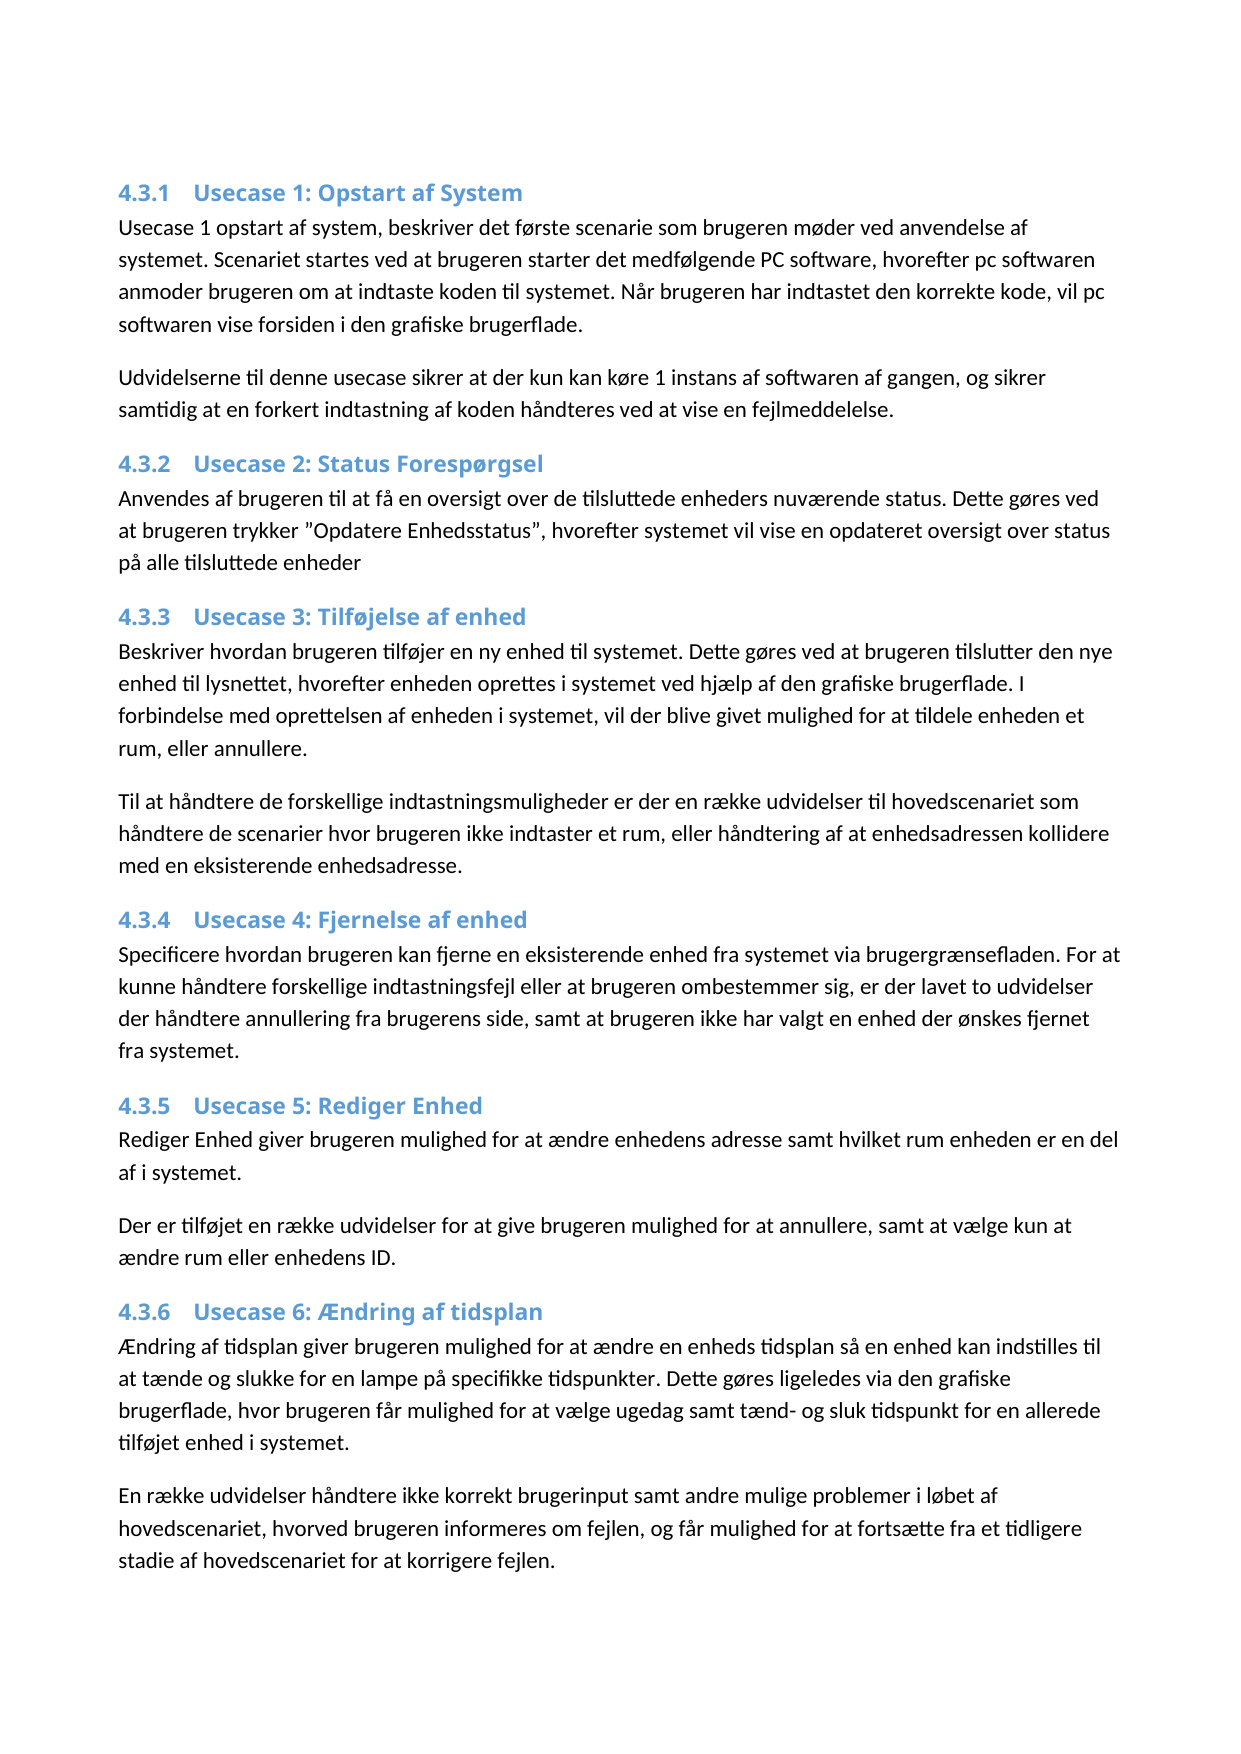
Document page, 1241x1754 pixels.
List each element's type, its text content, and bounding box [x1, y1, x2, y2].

subtitle Usecase 3: Tilføjelse af enhed [118, 601, 1122, 632]
text En række udvidelser håndtere ikke korrekt brugerinput samt andre mulige problemer i løbet af hovedscenariet, hvorved brugeren informeres om fejlen, og får mulighed for at fortsætte fra et tidligere stadie af hovedscenariet for at korrigere fejlen. [118, 1482, 1122, 1574]
text Anvendes af brugeren til at få en oversigt over de tilsluttede enheders nuværende status. Dette gøres ved at brugeren trykker ”Opdatere Enhedsstatus”, hvorefter systemet vil vise en opdateret oversigt over status på alle tilsluttede enheder [118, 484, 1122, 576]
subtitle Usecase 6: Ændring af tidsplan [118, 1296, 1122, 1327]
text Udvidelserne til denne usecase sikrer at der kun kan køre 1 instans af softwaren af gangen, og sikrer samtidig at en forkert indtastning af koden håndteres ved at vise en fejlmeddelelse. [118, 363, 1122, 423]
text Rediger Enhed giver brugeren mulighed for at ændre enhedens adresse samt hvilket rum enheden er en del af i systemet. [118, 1126, 1122, 1186]
subtitle Usecase 2: Status Forespørgsel [118, 448, 1122, 479]
subtitle Usecase 1: Opstart af System [118, 177, 1122, 208]
text Til at håndtere de forskellige indtastningsmuligheder er der en række udvidelser til hovedscenariet som håndtere de scenarier hvor brugeren ikke indtaster et rum, eller håndtering af at enhedsadressen kollidere med en eksisterende enhedsadresse. [118, 787, 1122, 879]
text Usecase 1 opstart af system, beskriver det første scenarie som brugeren møder ved anvendelse af systemet. Scenariet startes ved at brugeren starter det medfølgende PC software, hvorefter pc softwaren anmoder brugeren om at indtaste koden til systemet. Når brugeren har indtastet den korrekte kode, vil pc softwaren vise forsiden i den grafiske brugerflade. [118, 213, 1122, 338]
subtitle Usecase 5: Rediger Enhed [118, 1090, 1122, 1121]
text Beskriver hvordan brugeren tilføjer en ny enhed til systemet. Dette gøres ved at brugeren tilslutter den nye enhed til lysnettet, hvorefter enheden oprettes i systemet ved hjælp af den grafiske brugerflade. I forbindelse med oprettelsen af enheden i systemet, vil der blive givet mulighed for at tildele enheden et rum, eller annullere. [118, 637, 1122, 762]
text Specificere hvordan brugeren kan fjerne en eksisterende enhed fra systemet via brugergrænsefladen. For at kunne håndtere forskellige indtastningsfejl eller at brugeren ombestemmer sig, er der lavet to udvidelser der håndtere annullering fra brugerens side, samt at brugeren ikke har valgt en enhed der ønskes fjernet fra systemet. [118, 940, 1122, 1065]
text Ændring af tidsplan giver brugeren mulighed for at ændre en enheds tidsplan så en enhed kan indstilles til at tænde og slukke for en lampe på specifikke tidspunkter. Dette gøres ligeledes via den grafiske brugerflade, hvor brugeren får mulighed for at vælge ugedag samt tænd- og sluk tidspunkt for en allerede tilføjet enhed i systemet. [118, 1332, 1122, 1457]
text Der er tilføjet en række udvidelser for at give brugeren mulighed for at annullere, samt at vælge kun at ændre rum eller enhedens ID. [118, 1211, 1122, 1271]
subtitle Usecase 4: Fjernelse af enhed [118, 904, 1122, 935]
